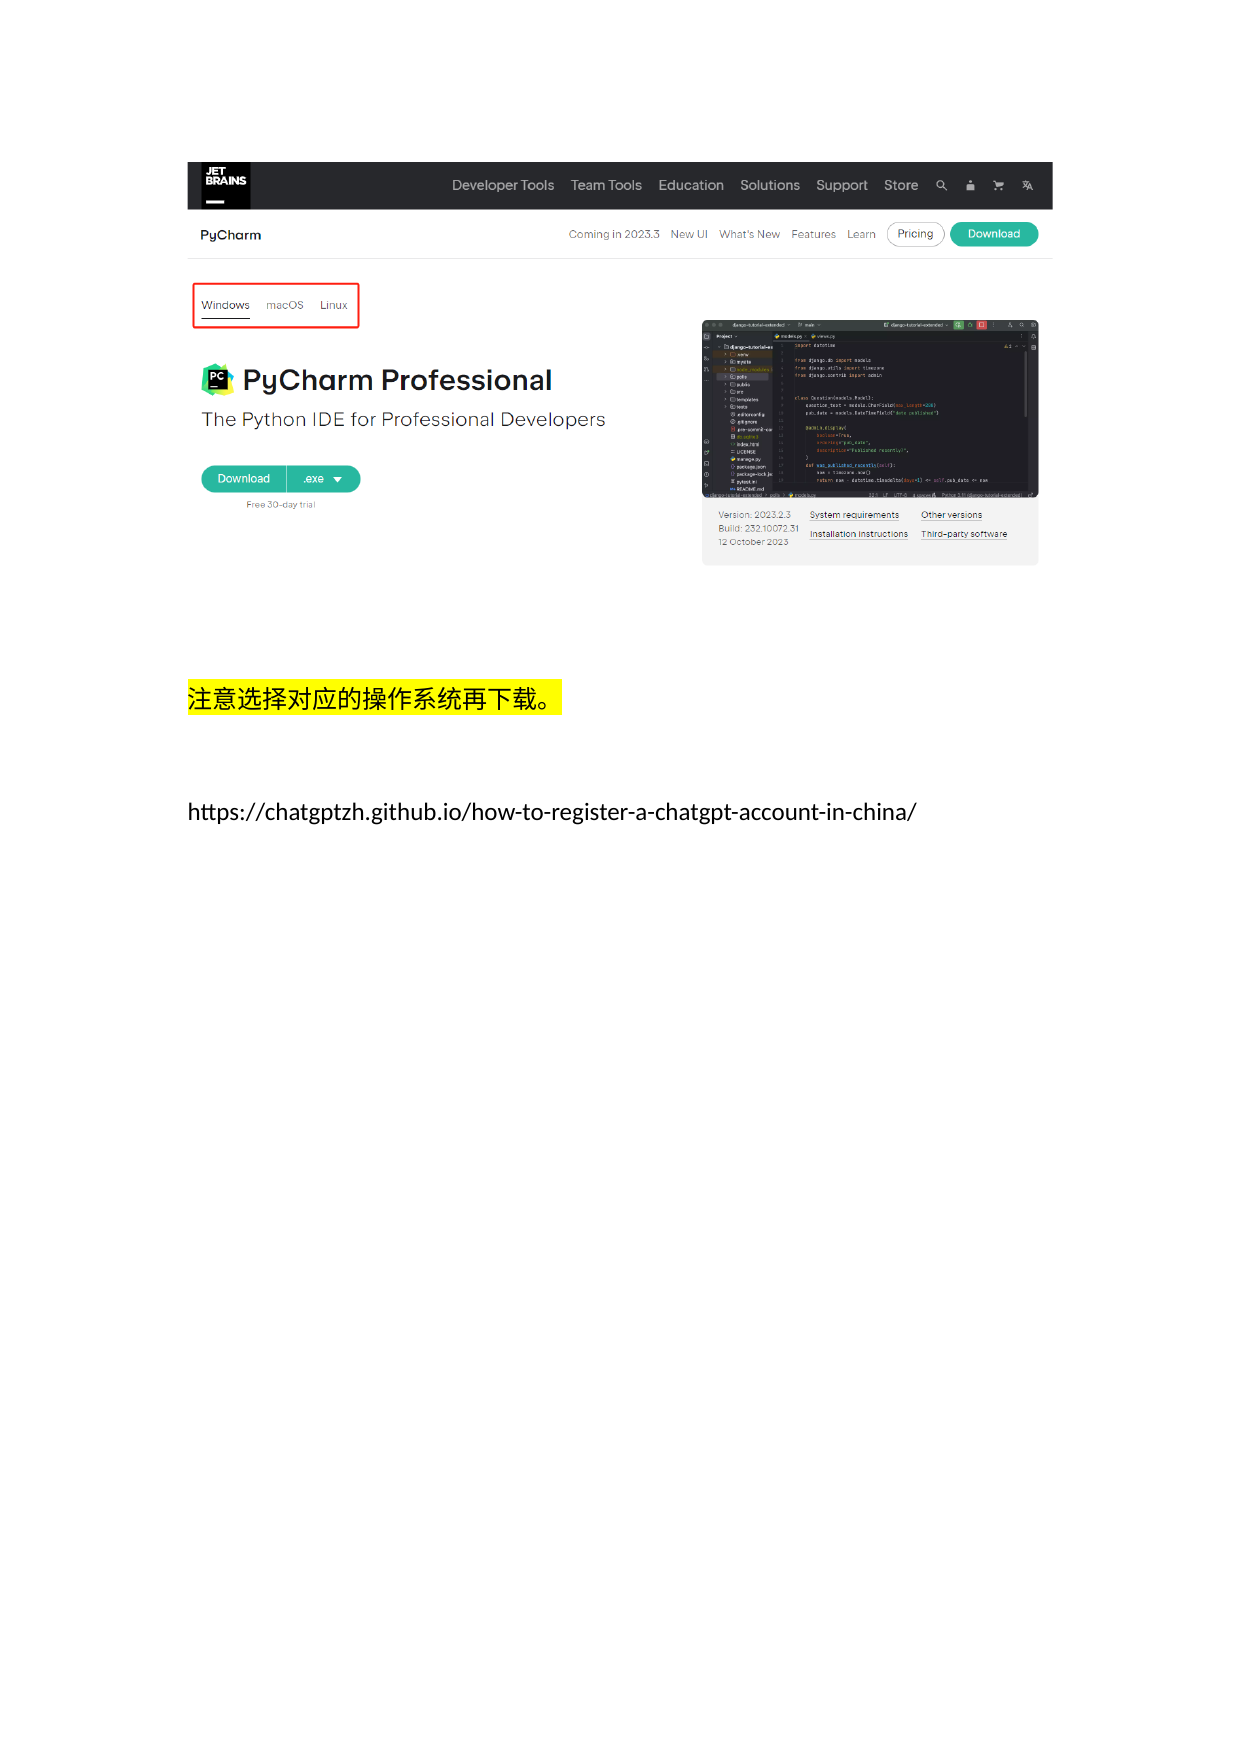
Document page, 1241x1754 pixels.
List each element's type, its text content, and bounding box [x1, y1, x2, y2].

picture [187, 162, 1053, 629]
text https://chatgptzh.github.io/how-to-register-a-chatgpt-account-in-china/ [187, 796, 1053, 828]
text 注意选择对应的操作系统再下载。 [187, 665, 1053, 730]
